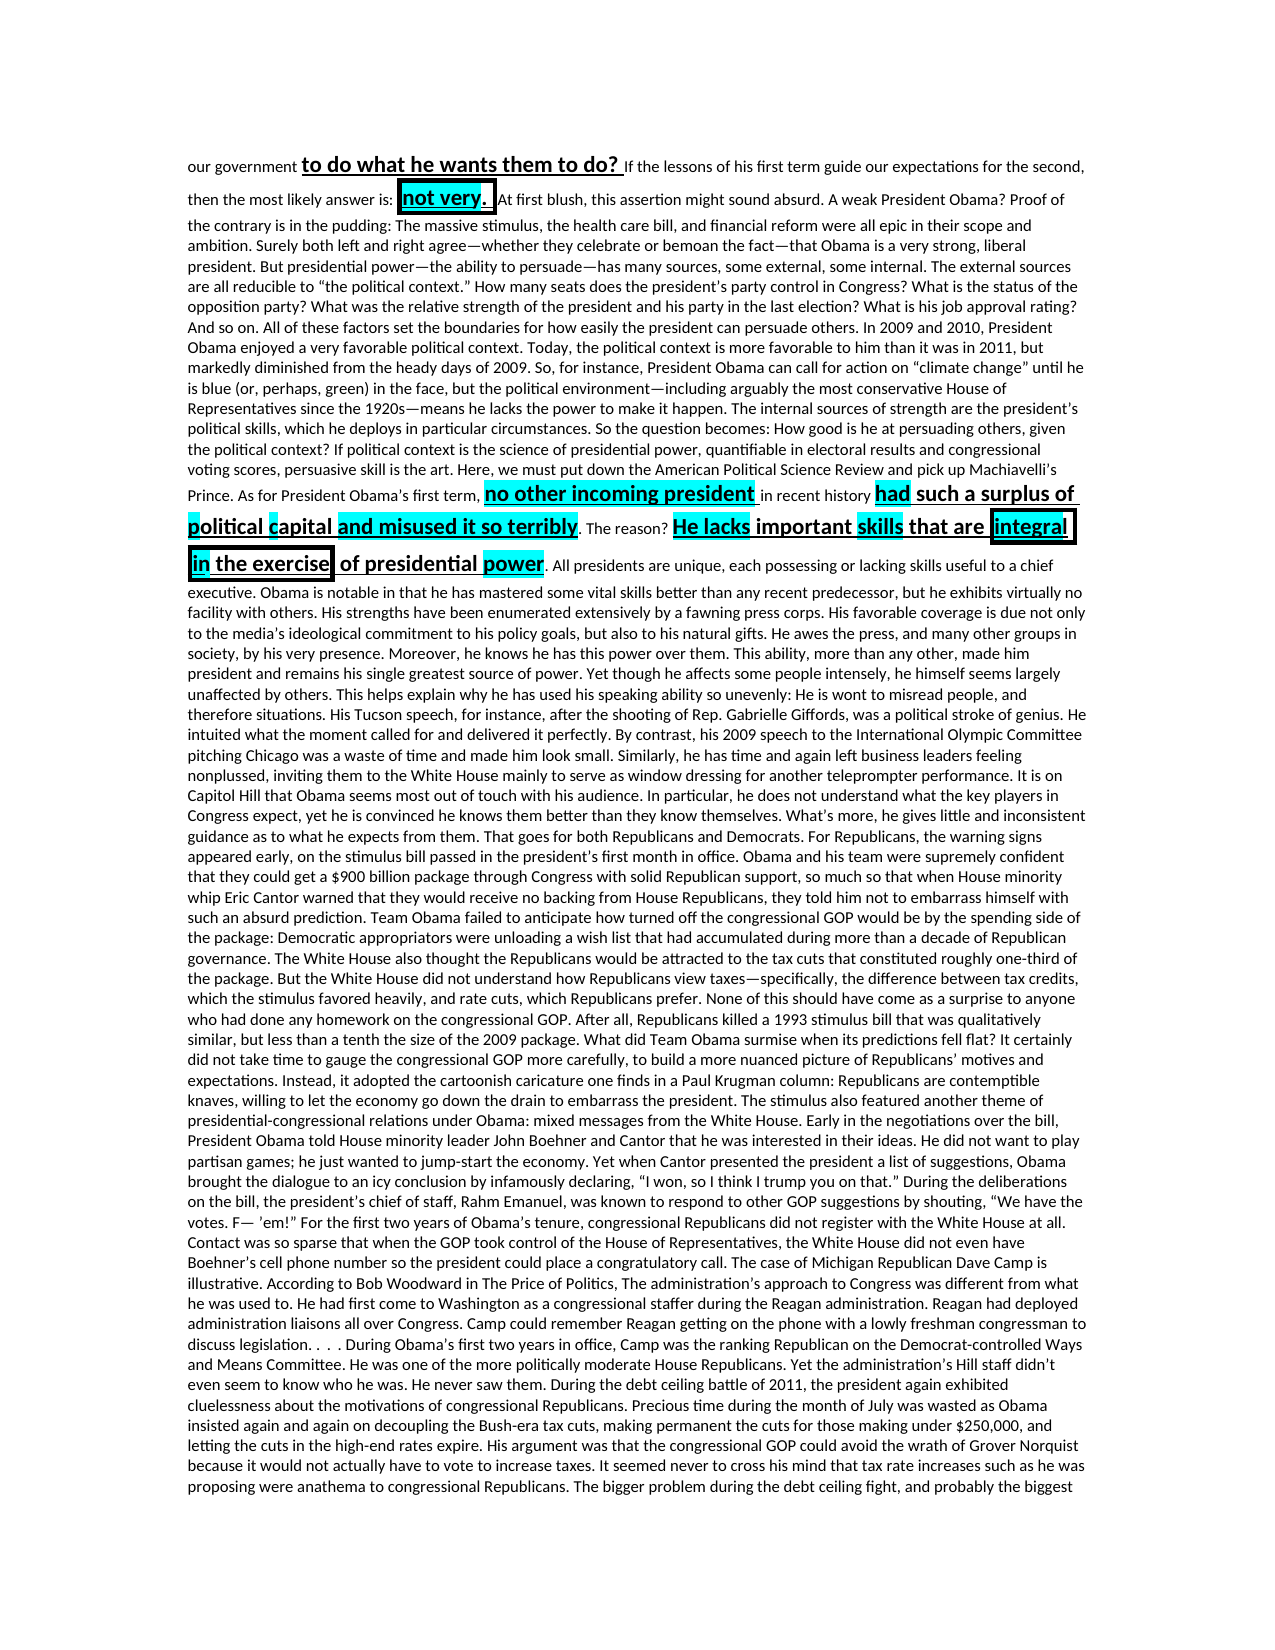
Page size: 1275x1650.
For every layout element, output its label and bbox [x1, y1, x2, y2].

text [187, 150, 1087, 1496]
